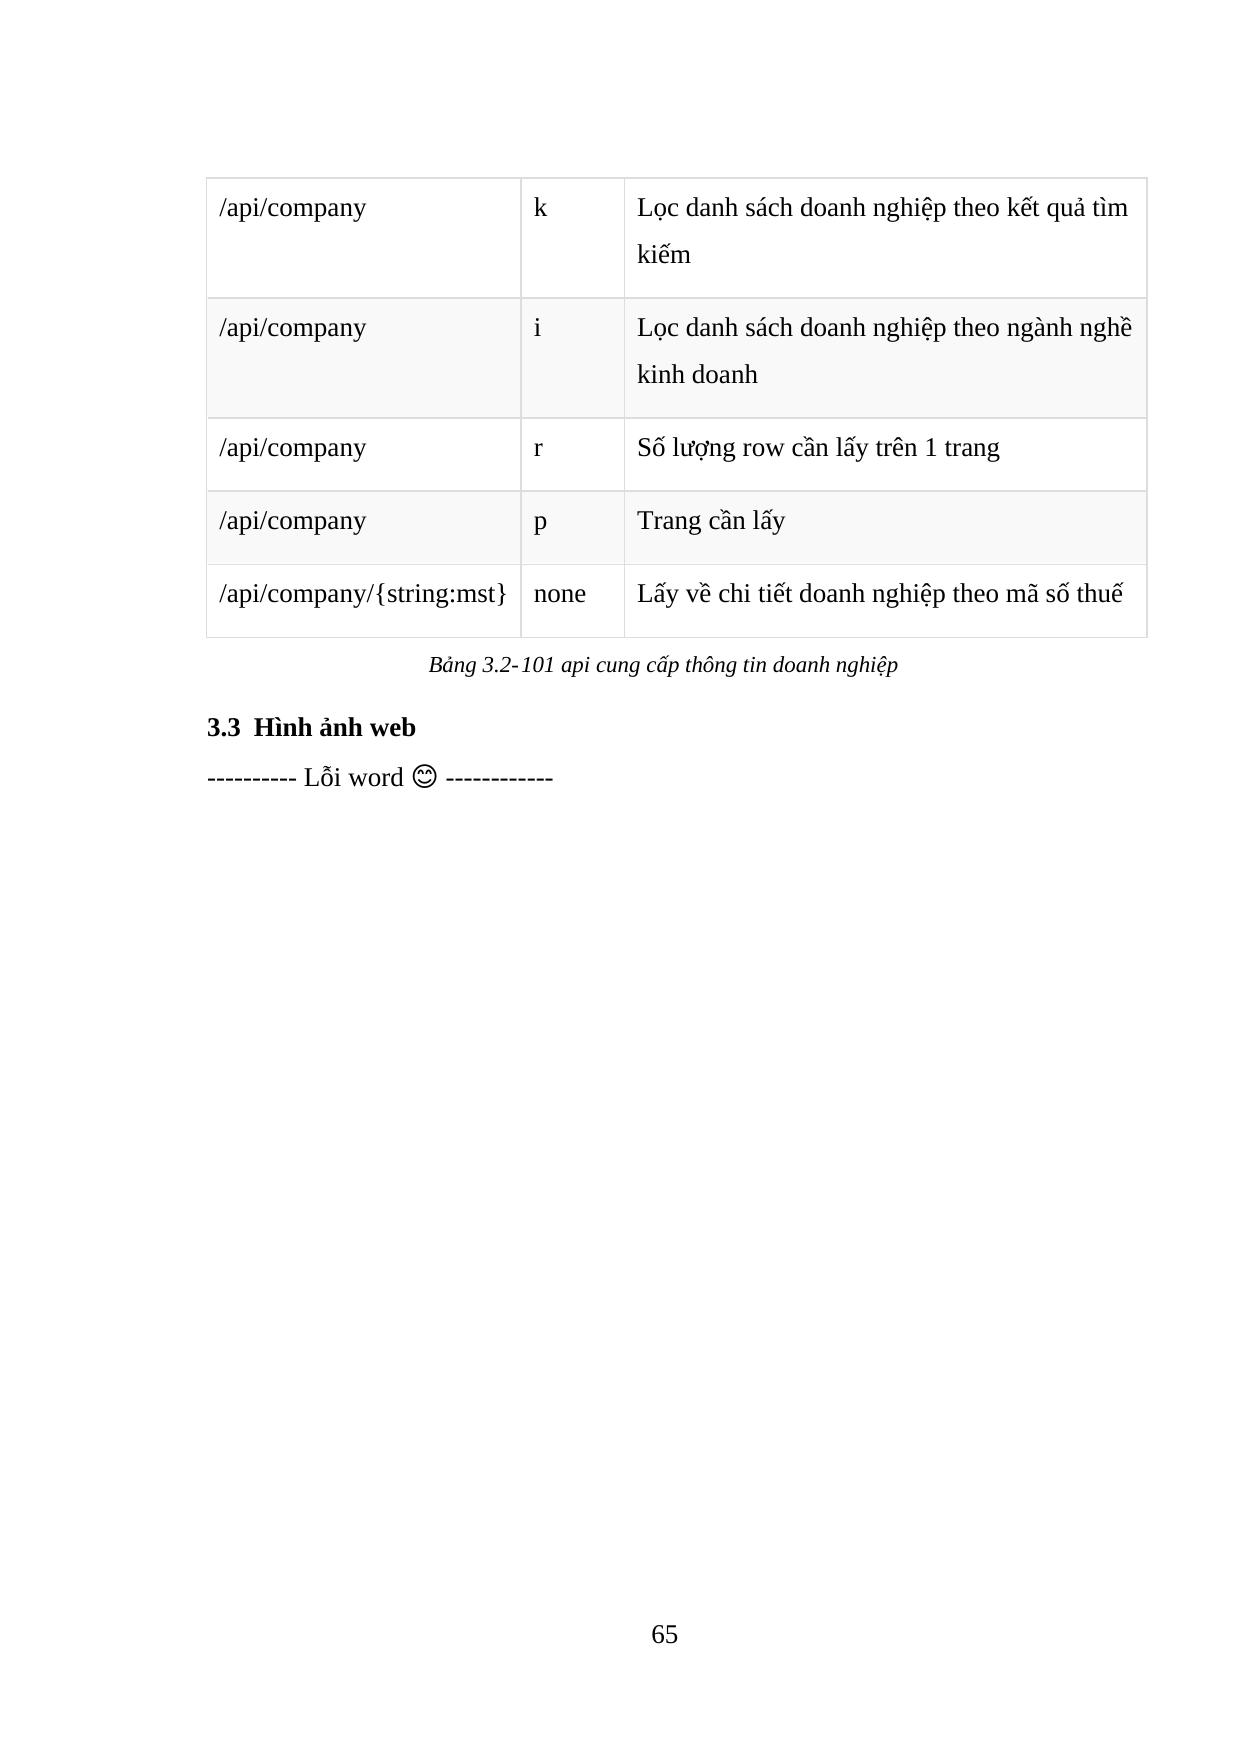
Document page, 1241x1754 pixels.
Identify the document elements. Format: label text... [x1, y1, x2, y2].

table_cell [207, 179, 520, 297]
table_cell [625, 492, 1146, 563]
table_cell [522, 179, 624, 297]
subtitle Hình ảnh web [207, 711, 1122, 742]
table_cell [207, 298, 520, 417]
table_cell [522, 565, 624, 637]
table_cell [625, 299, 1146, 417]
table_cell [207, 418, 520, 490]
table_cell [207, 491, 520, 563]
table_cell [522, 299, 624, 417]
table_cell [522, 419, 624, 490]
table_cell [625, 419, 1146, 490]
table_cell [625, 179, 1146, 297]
text ---------- Lỗi word ------------ [207, 758, 1122, 794]
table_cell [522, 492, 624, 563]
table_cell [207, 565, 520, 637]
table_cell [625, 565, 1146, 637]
